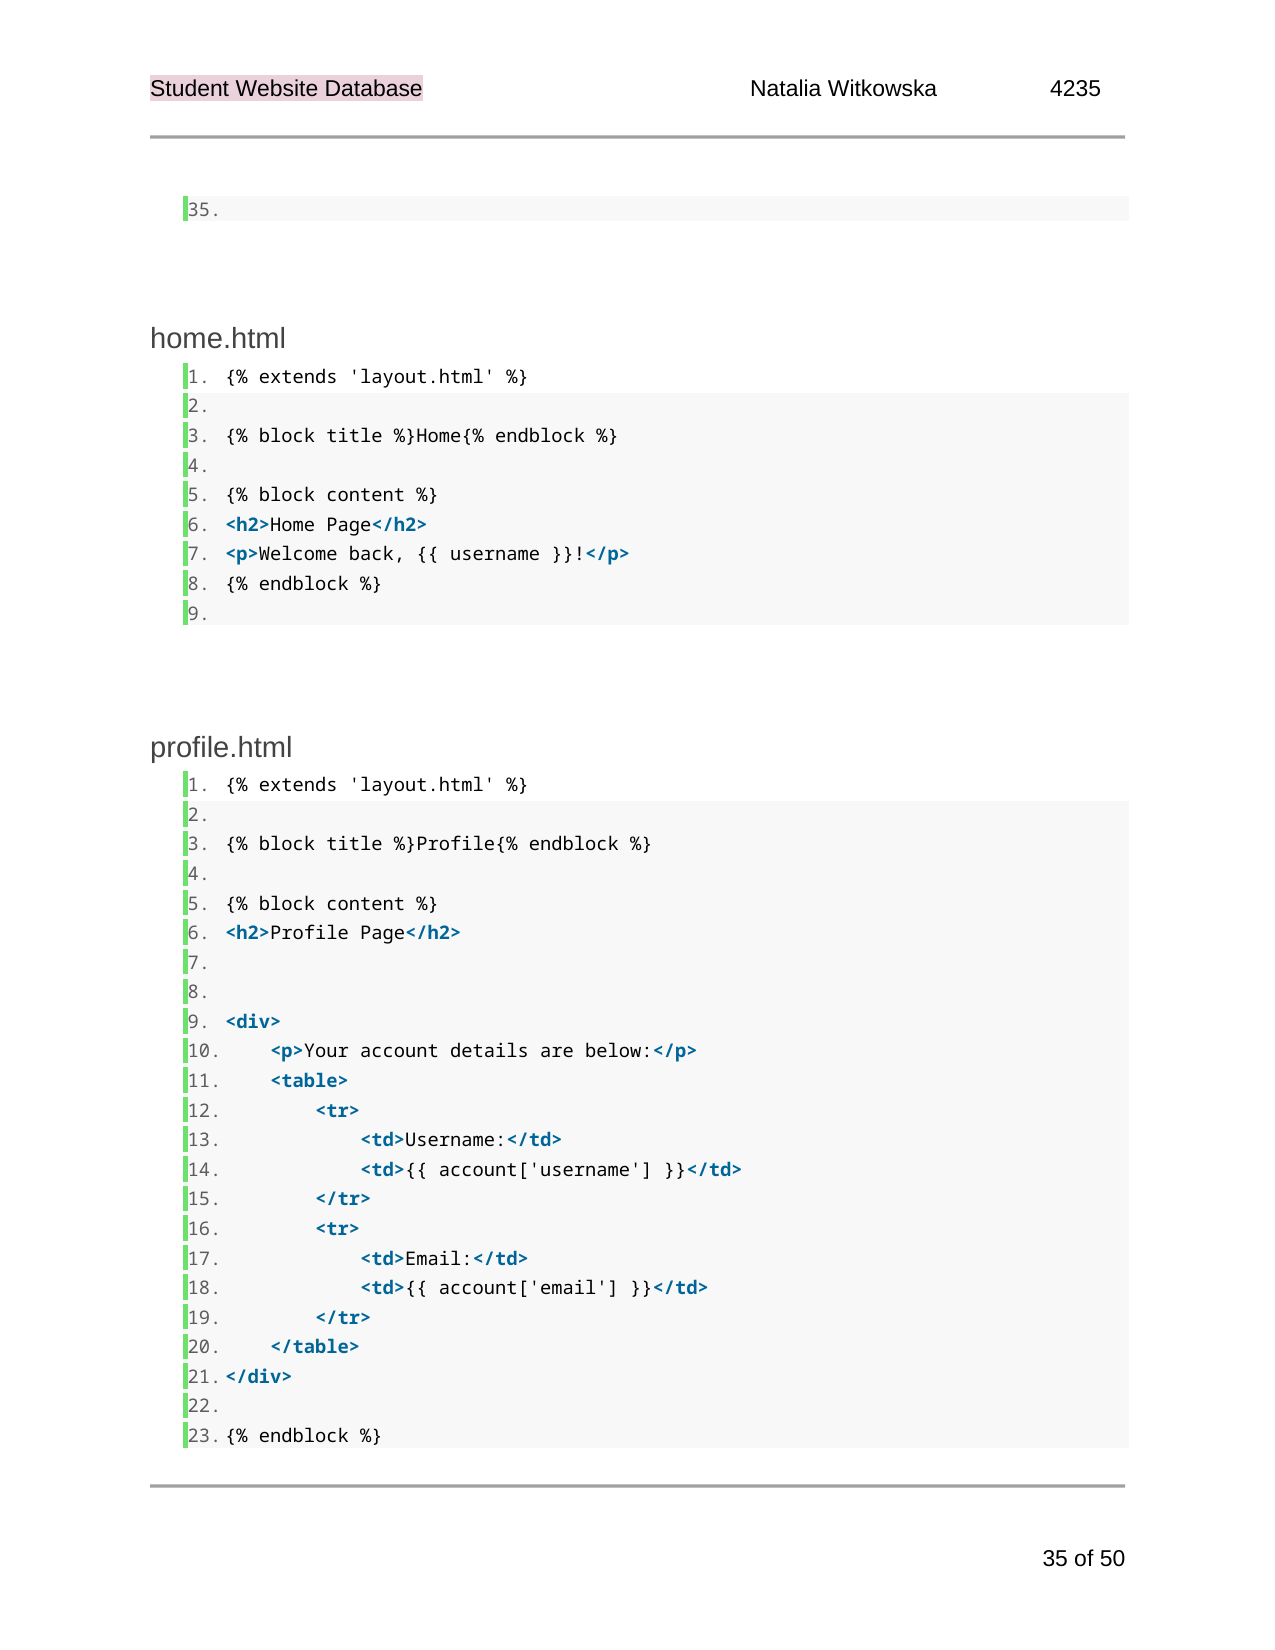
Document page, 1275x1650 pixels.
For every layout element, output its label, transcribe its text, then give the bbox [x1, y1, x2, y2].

list </tr> [188, 1304, 1129, 1329]
subtitle profile.html [150, 729, 1125, 763]
list {% extends 'layout.html' %} [188, 771, 1129, 797]
list <td>Email:</td> [188, 1245, 1129, 1270]
list {% endblock %} [188, 570, 1129, 596]
list {% block title %}Profile{% endblock %} [188, 831, 1129, 856]
list <tr> [188, 1097, 1129, 1122]
list {% endblock %} [188, 1422, 1129, 1448]
list <p>Welcome back, {{ username }}!</p> [188, 541, 1129, 566]
list </tr> [188, 1186, 1129, 1211]
list <p>Your account details are below:</p> [188, 1038, 1129, 1063]
list <tr> [188, 1215, 1129, 1241]
list </div> [188, 1363, 1129, 1389]
list <table> [188, 1067, 1129, 1093]
list {% block content %} [188, 890, 1129, 915]
list </table> [183, 1333, 1129, 1359]
list {% extends 'layout.html' %} [188, 363, 1129, 389]
list <td>{{ account['email'] }}</td> [188, 1274, 1129, 1300]
list <td>{{ account['username'] }}</td> [188, 1156, 1129, 1182]
list <h2>Profile Page</h2> [188, 919, 1129, 945]
list {% block content %} [188, 481, 1129, 507]
list <h2>Home Page</h2> [188, 511, 1129, 537]
list <div> [188, 1008, 1129, 1034]
list <td>Username:</td> [188, 1126, 1129, 1152]
subtitle home.html [150, 321, 1125, 355]
list {% block title %}Home{% endblock %} [188, 422, 1129, 448]
